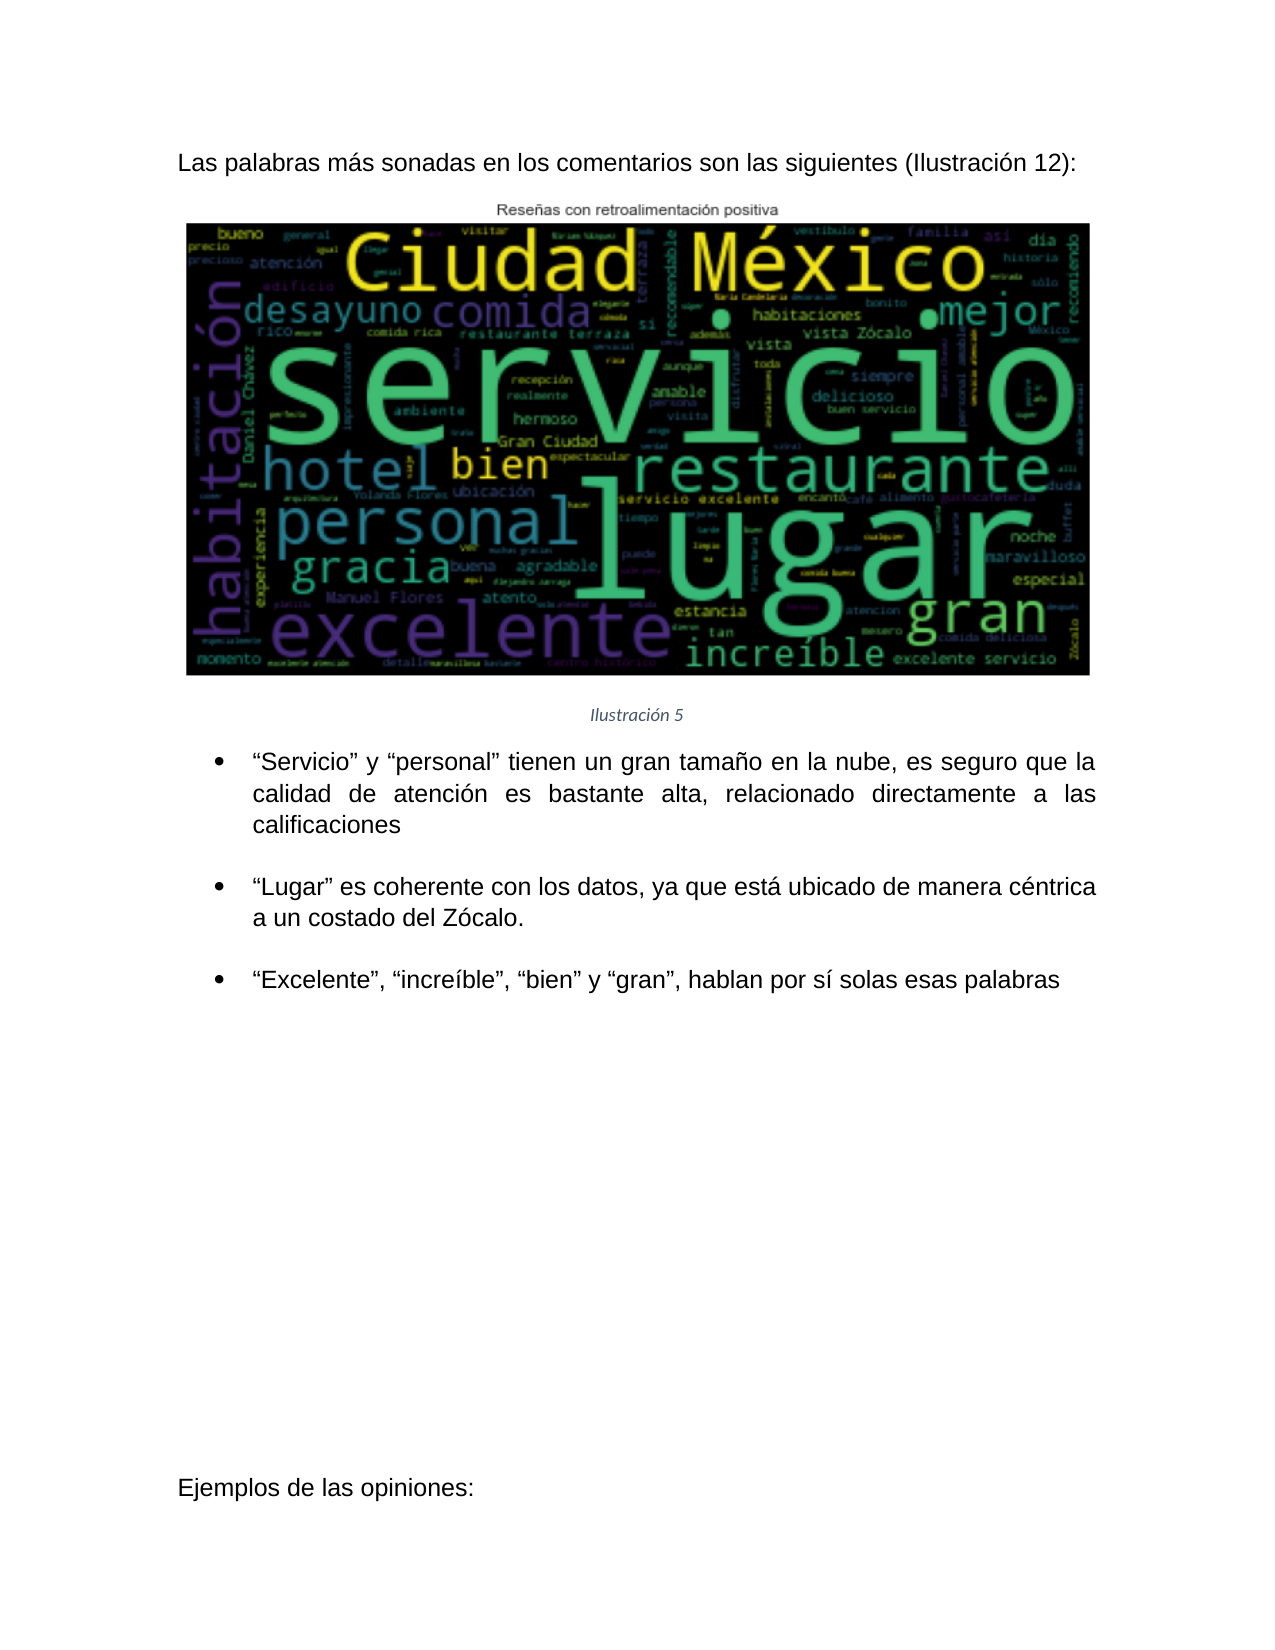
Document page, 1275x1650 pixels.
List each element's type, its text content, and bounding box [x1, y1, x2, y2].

picture [177, 195, 1098, 685]
list “Servicio” y “personal” tienen un gran tamaño en la nube, es seguro que la calidad de atención es bastante alta, relacionado directamente a las calificaciones [215, 747, 1098, 838]
list “Excelente”, “increíble”, “bien” y “gran”, hablan por sí solas esas palabras [215, 965, 1098, 994]
text Ejemplos de las opiniones: [177, 1473, 1098, 1502]
list “Lugar” es coherente con los datos, ya que está ubicado de manera céntrica a un costado del Zócalo. [215, 872, 1098, 932]
text Las palabras más sonadas en los comentarios son las siguientes (Ilustración 12): [177, 148, 1098, 176]
